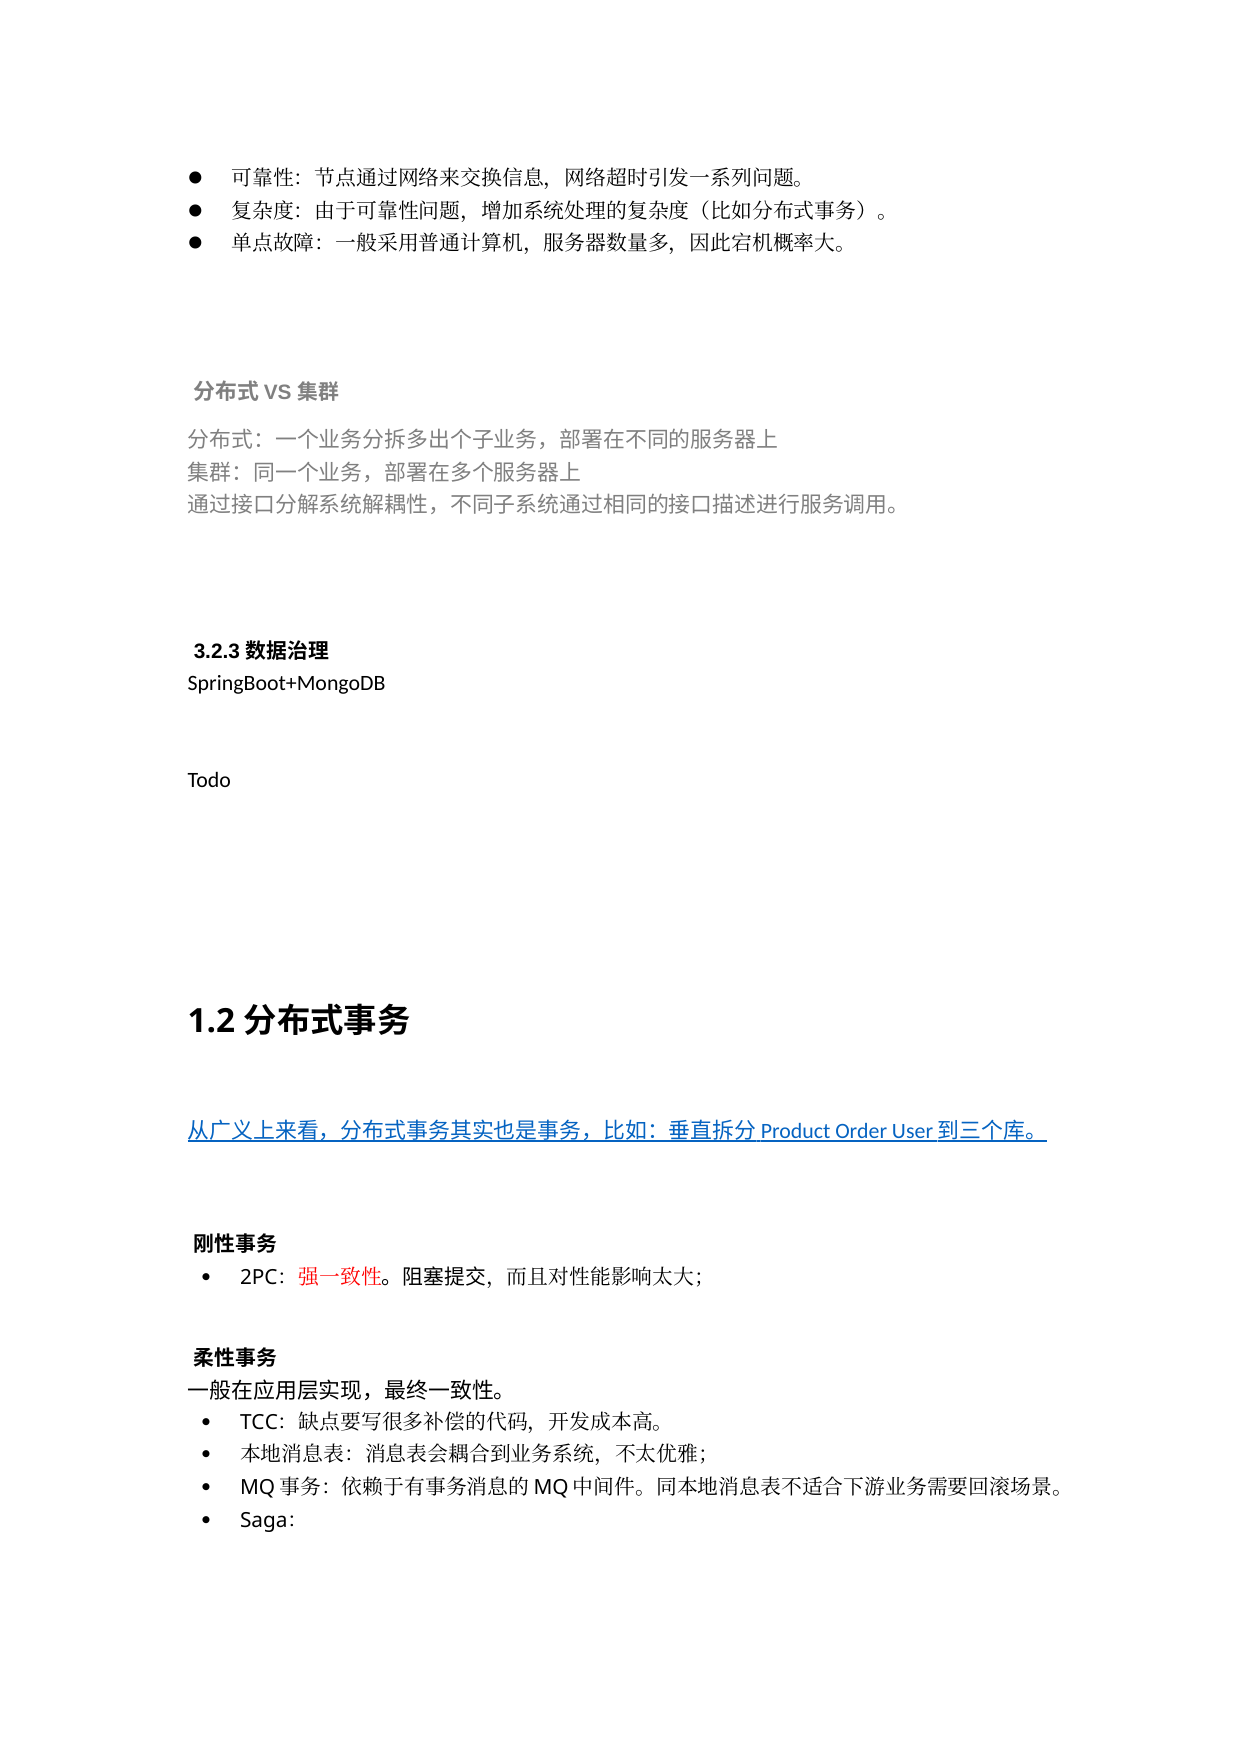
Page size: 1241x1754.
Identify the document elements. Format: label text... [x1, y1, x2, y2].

list 本地消息表：消息表会耦合到业务系统，不太优雅； [202, 1438, 1053, 1470]
text 柔性事务 [193, 1340, 1053, 1373]
text 分布式 VS 集群 [193, 373, 1053, 406]
text 一般在应用层实现，最终一致性。 [187, 1373, 1053, 1405]
list MQ事务：依赖于有事务消息的MQ中间件。同本地消息表不适合下游业务需要回滚场景。 [202, 1470, 1053, 1503]
text Todo [187, 763, 1053, 796]
list 可靠性：节点通过网络来交换信息，网络超时引发一系列问题。 [187, 162, 1053, 194]
list 单点故障：一般采用普通计算机，服务器数量多，因此宕机概率大。 [187, 227, 1053, 259]
text 3.2.3 数据治理 [193, 633, 1053, 666]
list Saga： [202, 1503, 1053, 1535]
list 复杂度：由于可靠性问题，增加系统处理的复杂度（比如分布式事务）。 [187, 194, 1053, 227]
text 通过接口分解系统解耦性，不同子系统通过相同的接口描述进行服务调用。 [187, 487, 1053, 519]
subtitle 1.2 分布式事务 [187, 985, 1053, 1050]
list 2PC：强一致性。阻塞提交，而且对性能影响太大； [202, 1259, 1053, 1291]
text 从广义上来看，分布式事务其实也是事务，比如：垂直拆分Product Order User到三个库。 [187, 1113, 1053, 1145]
list TCC：缺点要写很多补偿的代码，开发成本高。 [202, 1405, 1053, 1438]
text 集群：同一个业务，部署在多个服务器上 [187, 454, 1053, 487]
text SpringBoot+MongoDB [187, 666, 1053, 698]
text 分布式：一个业务分拆多出个子业务，部署在不同的服务器上 [187, 422, 1053, 454]
text 刚性事务 [193, 1226, 1053, 1259]
